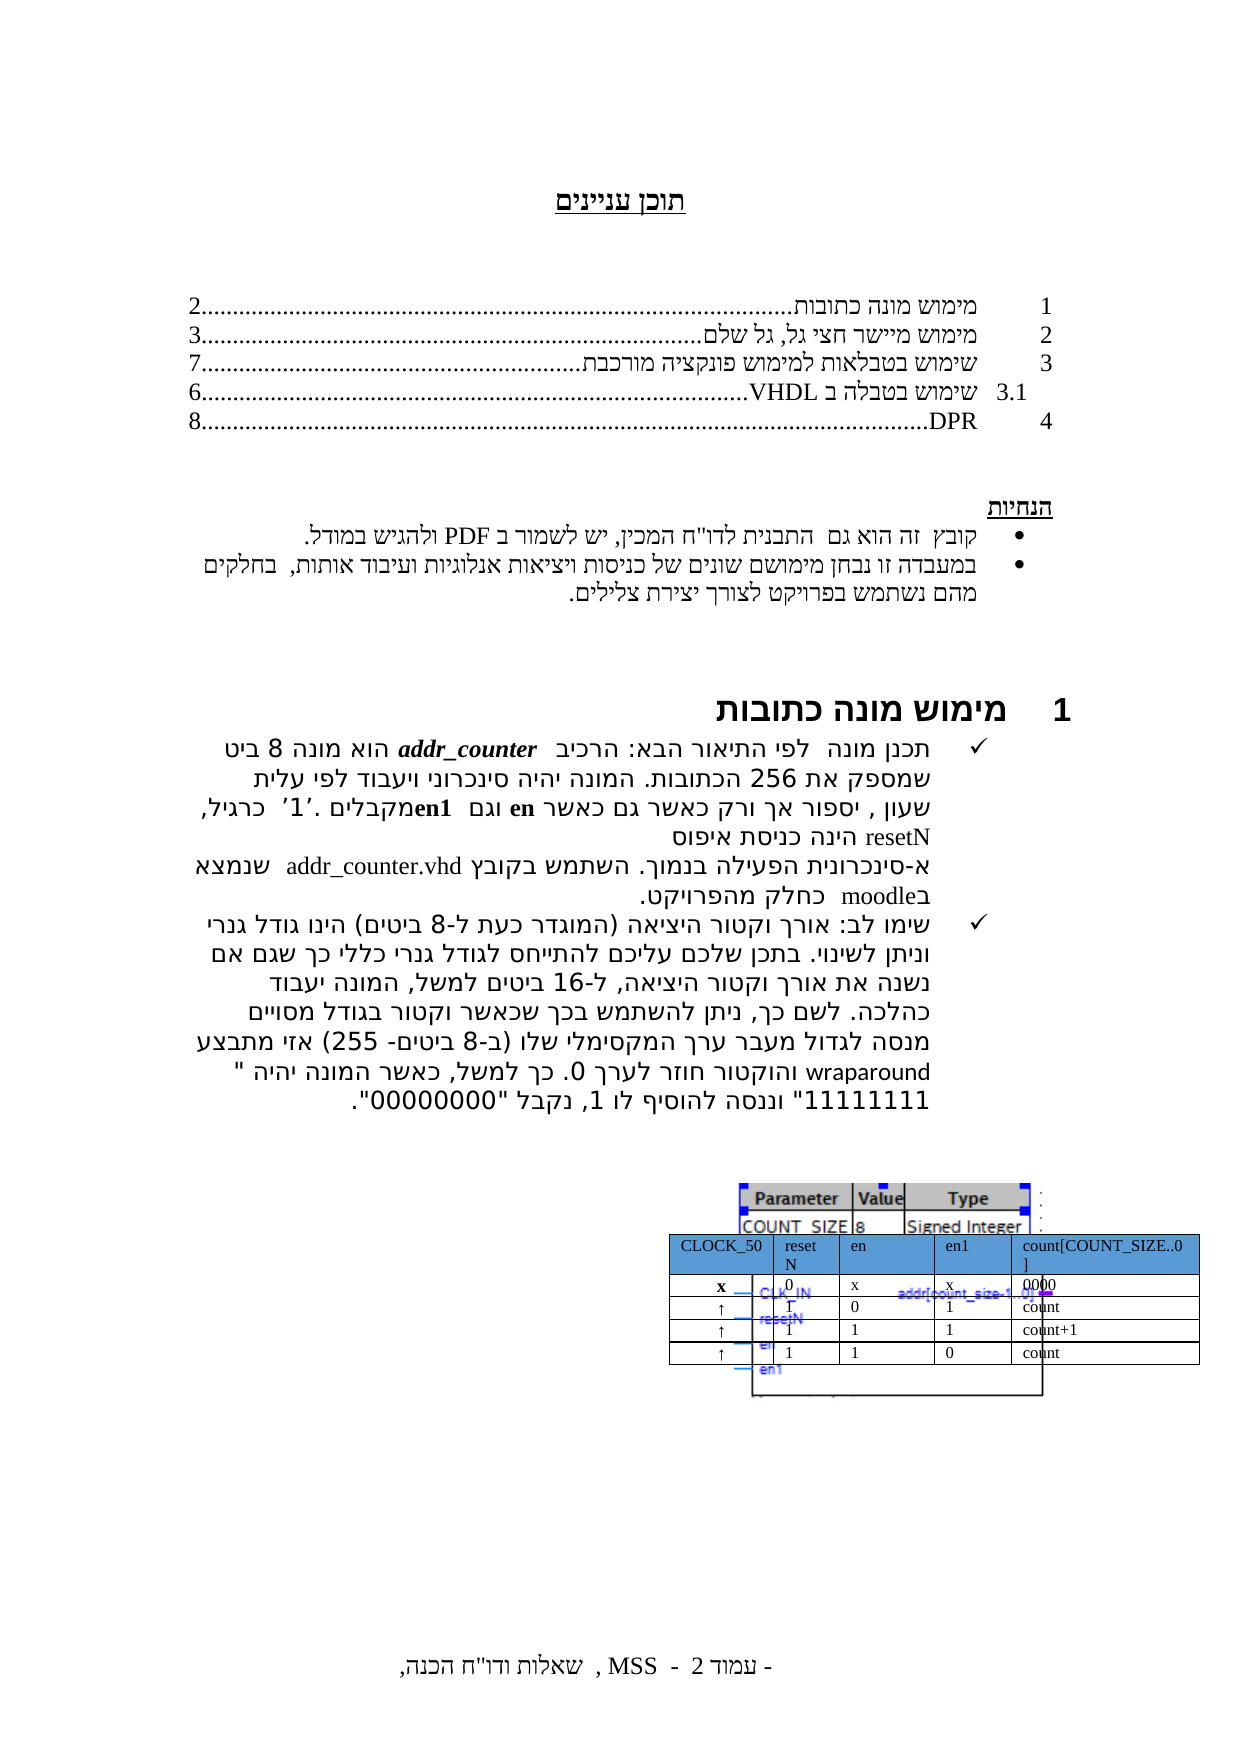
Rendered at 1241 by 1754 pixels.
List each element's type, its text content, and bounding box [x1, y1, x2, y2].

list שימו לב: אורך וקטור היציאה (המוגדר כעת ל-8 ביטים) הינו גודל גנרי וניתן לשינוי. בתכן שלכם עליכם להתייחס לגודל גנרי כללי כך שגם אם נשנה את אורך וקטור היציאה, ל-16 ביטים למשל, המונה יעבוד כהלכה. לשם כך, ניתן להשתמש בכך שכאשר וקטור בגודל מסויים מנסה לגדול מעבר ערך המקסימלי שלו (ב-8 ביטים- 255) אזי מתבצע wraparound והוקטור חוזר לערך 0. כך למשל, כאשר המונה יהיה "11111111" וננסה להוסיף לו 1, נקבל "00000000". [187, 910, 968, 1116]
table_cell x [935, 1275, 1011, 1296]
text הנחיות [187, 492, 1053, 521]
table_cell 1 [774, 1320, 839, 1341]
table_cell 1 [774, 1297, 839, 1319]
list במעבדה זו נבחן מימושם שונים של כניסות ויציאות אנלוגיות ועיבוד אותות, בחלקים מהם נשתמש בפרויקט לצורך יצירת צלילים. [187, 550, 1015, 607]
table_header en [840, 1235, 934, 1274]
table_cell count+1 [1012, 1320, 1199, 1341]
table_cell count [1012, 1297, 1199, 1319]
table_cell 0 [935, 1343, 1011, 1364]
table_cell count [1012, 1343, 1199, 1364]
table_cell 0 [774, 1275, 839, 1296]
table_cell ↑ [670, 1297, 773, 1319]
subtitle מימוש מונה כתובות [187, 690, 1053, 728]
table_cell ↑ [670, 1343, 773, 1364]
table_cell x [670, 1275, 773, 1296]
table_header en1 [935, 1235, 1011, 1274]
table_cell 1 [935, 1320, 1011, 1341]
table_cell x [840, 1275, 934, 1296]
table_cell 1 [840, 1320, 934, 1341]
table_header count[COUNT_SIZE..0] [1012, 1235, 1199, 1274]
table_cell 1 [840, 1343, 934, 1364]
table_cell 0000 [1012, 1275, 1199, 1296]
table_cell ↑ [670, 1320, 773, 1341]
table_cell 0 [840, 1297, 934, 1319]
list קובץ זה הוא גם התבנית לדו"ח המכין, יש לשמור ב PDF ולהגיש במודל. [187, 521, 1015, 550]
picture [733, 1365, 1053, 1398]
table_header CLOCK_50 [670, 1235, 773, 1274]
picture [733, 1183, 1053, 1234]
list תכנן מונה לפי התיאור הבא: הרכיב addr_counter הוא מונה 8 ביט שמספק את 256 הכתובות. המונה יהיה סינכרוני ויעבוד לפי עלית שעון , יספור אך ורק כאשר גם כאשר en וגם en1מקבלים .’1’ כרגיל, resetN הינה כניסת איפוס א-סינכרונית הפעילה בנמוך. השתמש בקובץ addr_counter.vhd שנמצא בmoodle כחלק מהפרויקט. [187, 734, 968, 910]
text תוכן עניינים [187, 183, 1053, 217]
table_cell 1 [935, 1297, 1011, 1319]
table_cell 1 [774, 1343, 839, 1364]
table_header resetN [774, 1235, 839, 1274]
